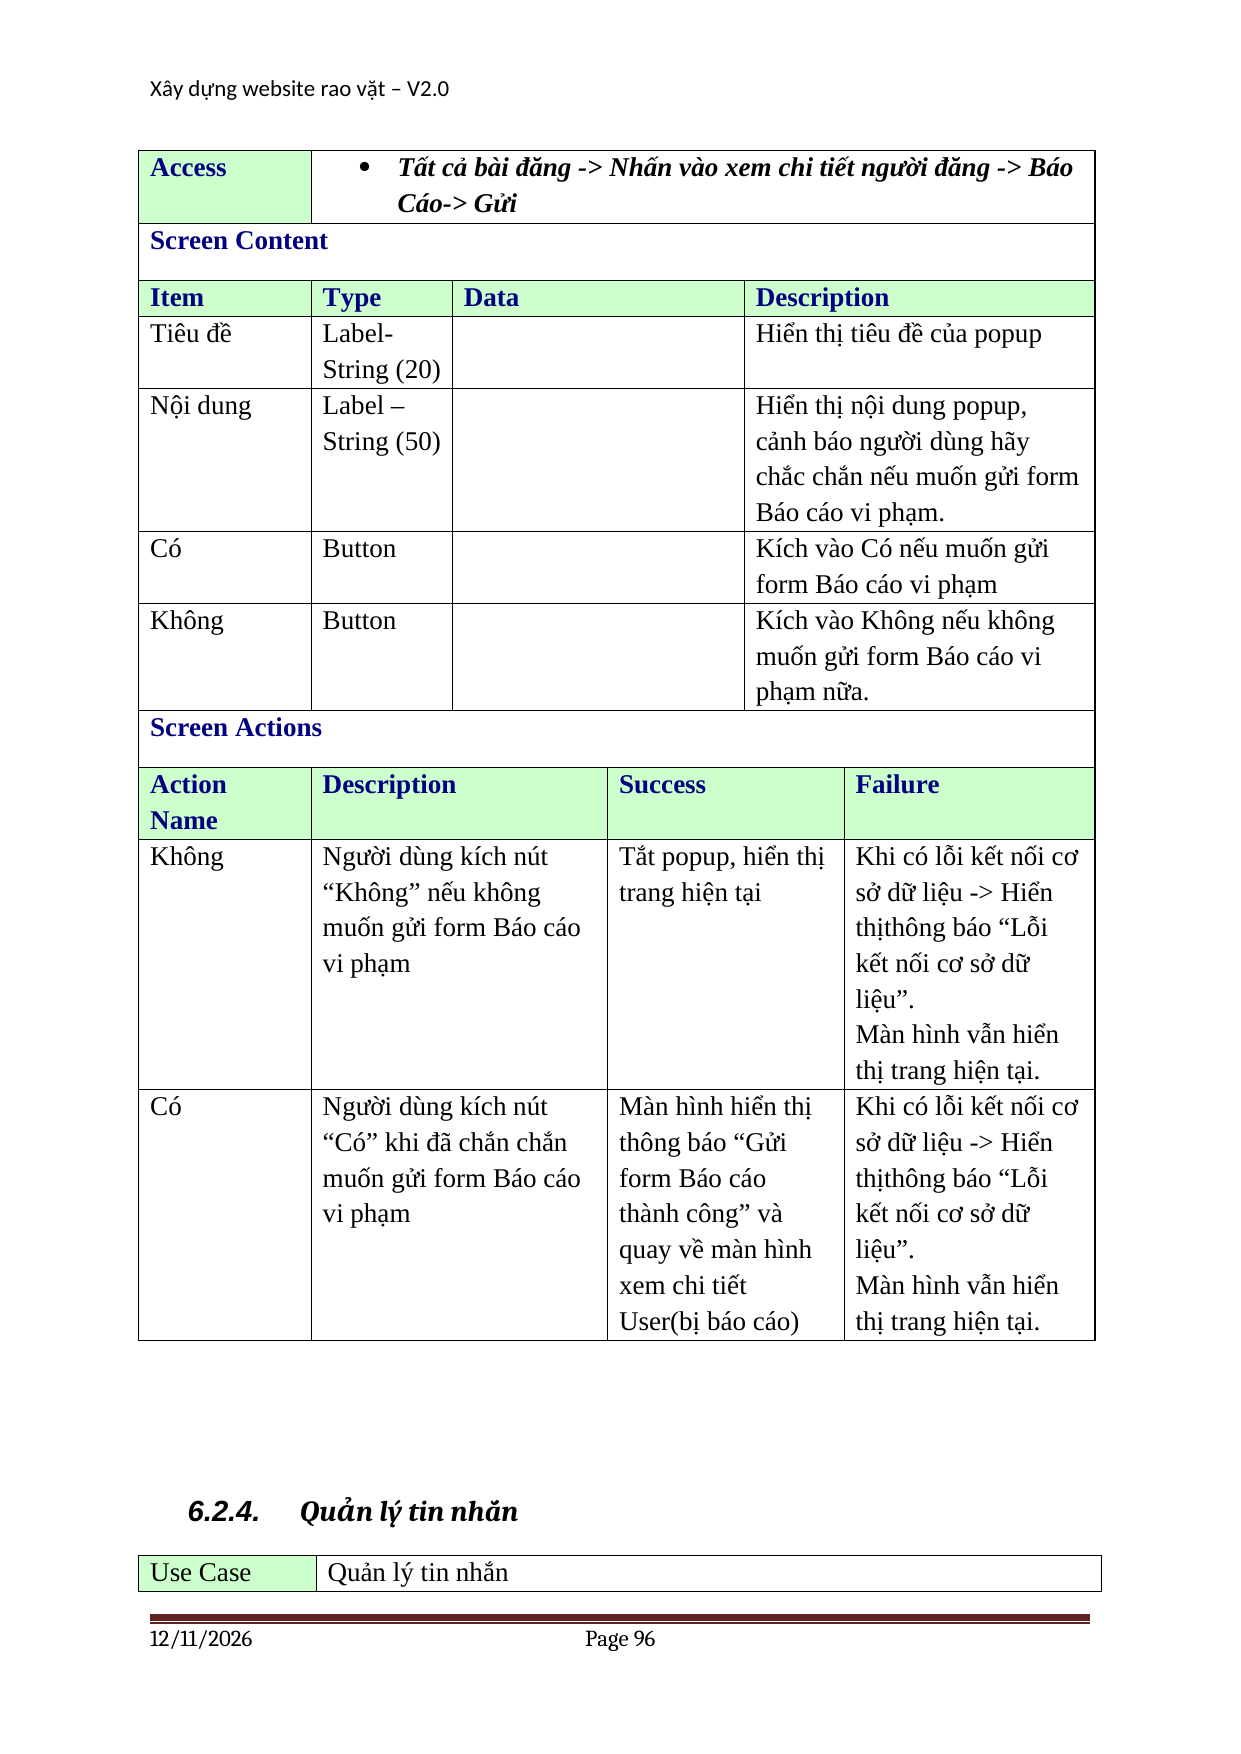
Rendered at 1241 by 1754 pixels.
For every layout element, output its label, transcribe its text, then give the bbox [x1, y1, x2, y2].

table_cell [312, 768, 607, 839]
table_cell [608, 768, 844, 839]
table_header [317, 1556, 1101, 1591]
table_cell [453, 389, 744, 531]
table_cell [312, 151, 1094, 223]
list Quản lý tin nhắn [187, 1494, 1090, 1529]
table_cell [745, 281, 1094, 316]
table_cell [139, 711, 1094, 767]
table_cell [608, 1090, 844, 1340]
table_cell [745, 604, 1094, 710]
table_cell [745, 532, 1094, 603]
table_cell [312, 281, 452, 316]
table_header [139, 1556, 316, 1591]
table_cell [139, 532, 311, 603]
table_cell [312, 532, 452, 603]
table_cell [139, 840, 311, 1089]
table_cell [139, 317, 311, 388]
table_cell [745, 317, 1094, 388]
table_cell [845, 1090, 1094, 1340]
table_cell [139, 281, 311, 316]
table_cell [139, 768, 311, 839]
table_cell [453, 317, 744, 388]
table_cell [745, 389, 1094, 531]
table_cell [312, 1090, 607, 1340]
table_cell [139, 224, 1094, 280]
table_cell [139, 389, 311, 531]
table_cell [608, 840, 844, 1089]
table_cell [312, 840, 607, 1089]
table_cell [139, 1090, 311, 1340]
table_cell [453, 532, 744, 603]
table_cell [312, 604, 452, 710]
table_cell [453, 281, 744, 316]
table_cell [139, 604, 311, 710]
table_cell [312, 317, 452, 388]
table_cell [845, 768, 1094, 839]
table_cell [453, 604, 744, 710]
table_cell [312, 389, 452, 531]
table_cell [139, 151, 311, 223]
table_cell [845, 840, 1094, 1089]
